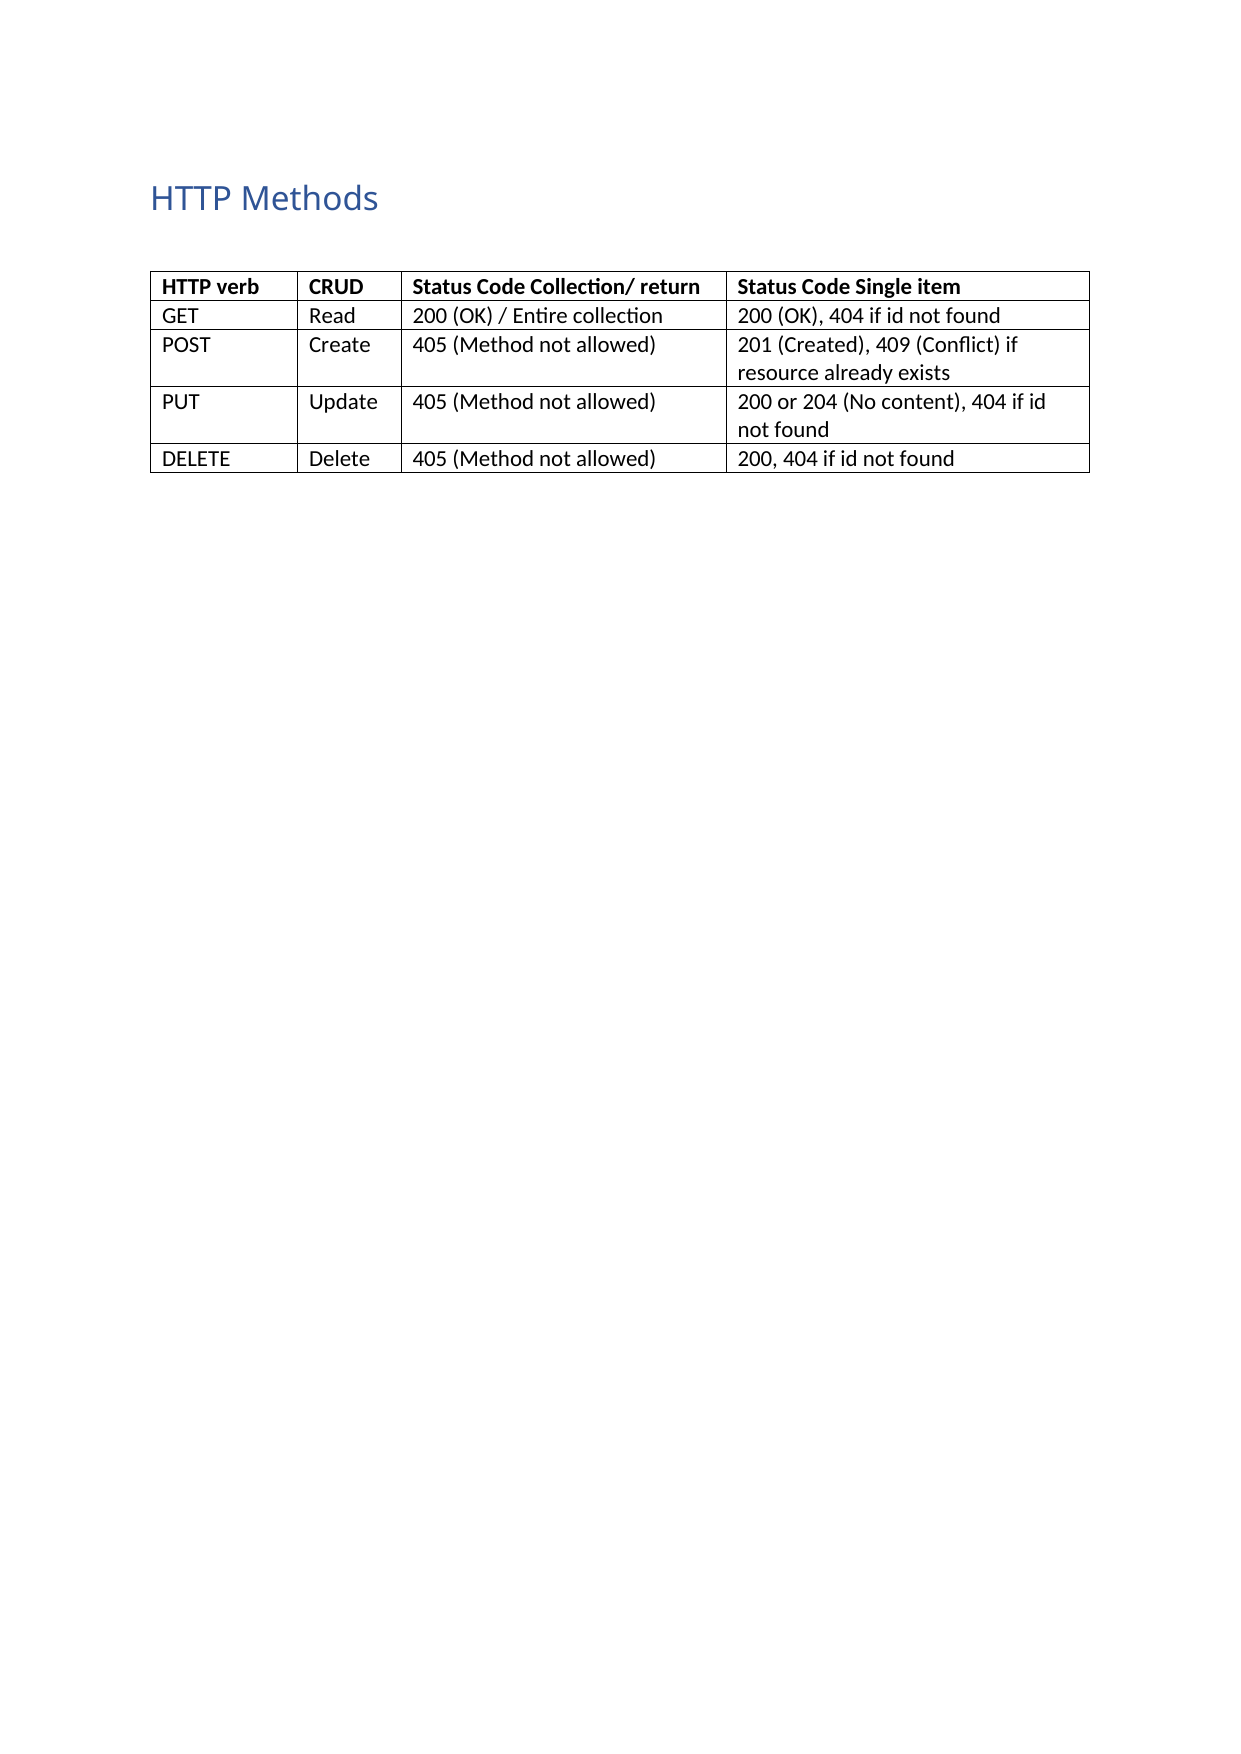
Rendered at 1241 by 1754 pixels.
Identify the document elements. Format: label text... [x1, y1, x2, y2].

table_cell Update [298, 387, 401, 443]
table_cell GET [151, 301, 297, 329]
table_header CRUD [298, 272, 401, 300]
table_cell Create [298, 330, 401, 386]
table_header HTTP verb [151, 272, 297, 300]
table_cell Read [298, 301, 401, 329]
table_cell 405 (Method not allowed) [402, 330, 726, 386]
table_cell 405 (Method not allowed) [402, 387, 726, 443]
table_cell 200 (OK) / Entire collection [402, 301, 726, 329]
table_cell Delete [298, 444, 401, 472]
table_cell 201 (Created), 409 (Conflict) if resource already exists [727, 330, 1089, 386]
table_cell DELETE [151, 444, 297, 472]
subtitle HTTP Methods [150, 175, 1090, 220]
table_header Status Code Single item [727, 272, 1089, 300]
table_cell 200 or 204 (No content), 404 if id not found [727, 387, 1089, 443]
table_cell 200 (OK), 404 if id not found [727, 301, 1089, 329]
table_cell POST [151, 330, 297, 386]
table_cell PUT [151, 387, 297, 443]
table_header Status Code Collection/ return [402, 272, 726, 300]
table_cell 200, 404 if id not found [727, 444, 1089, 472]
table_cell 405 (Method not allowed) [402, 444, 726, 472]
